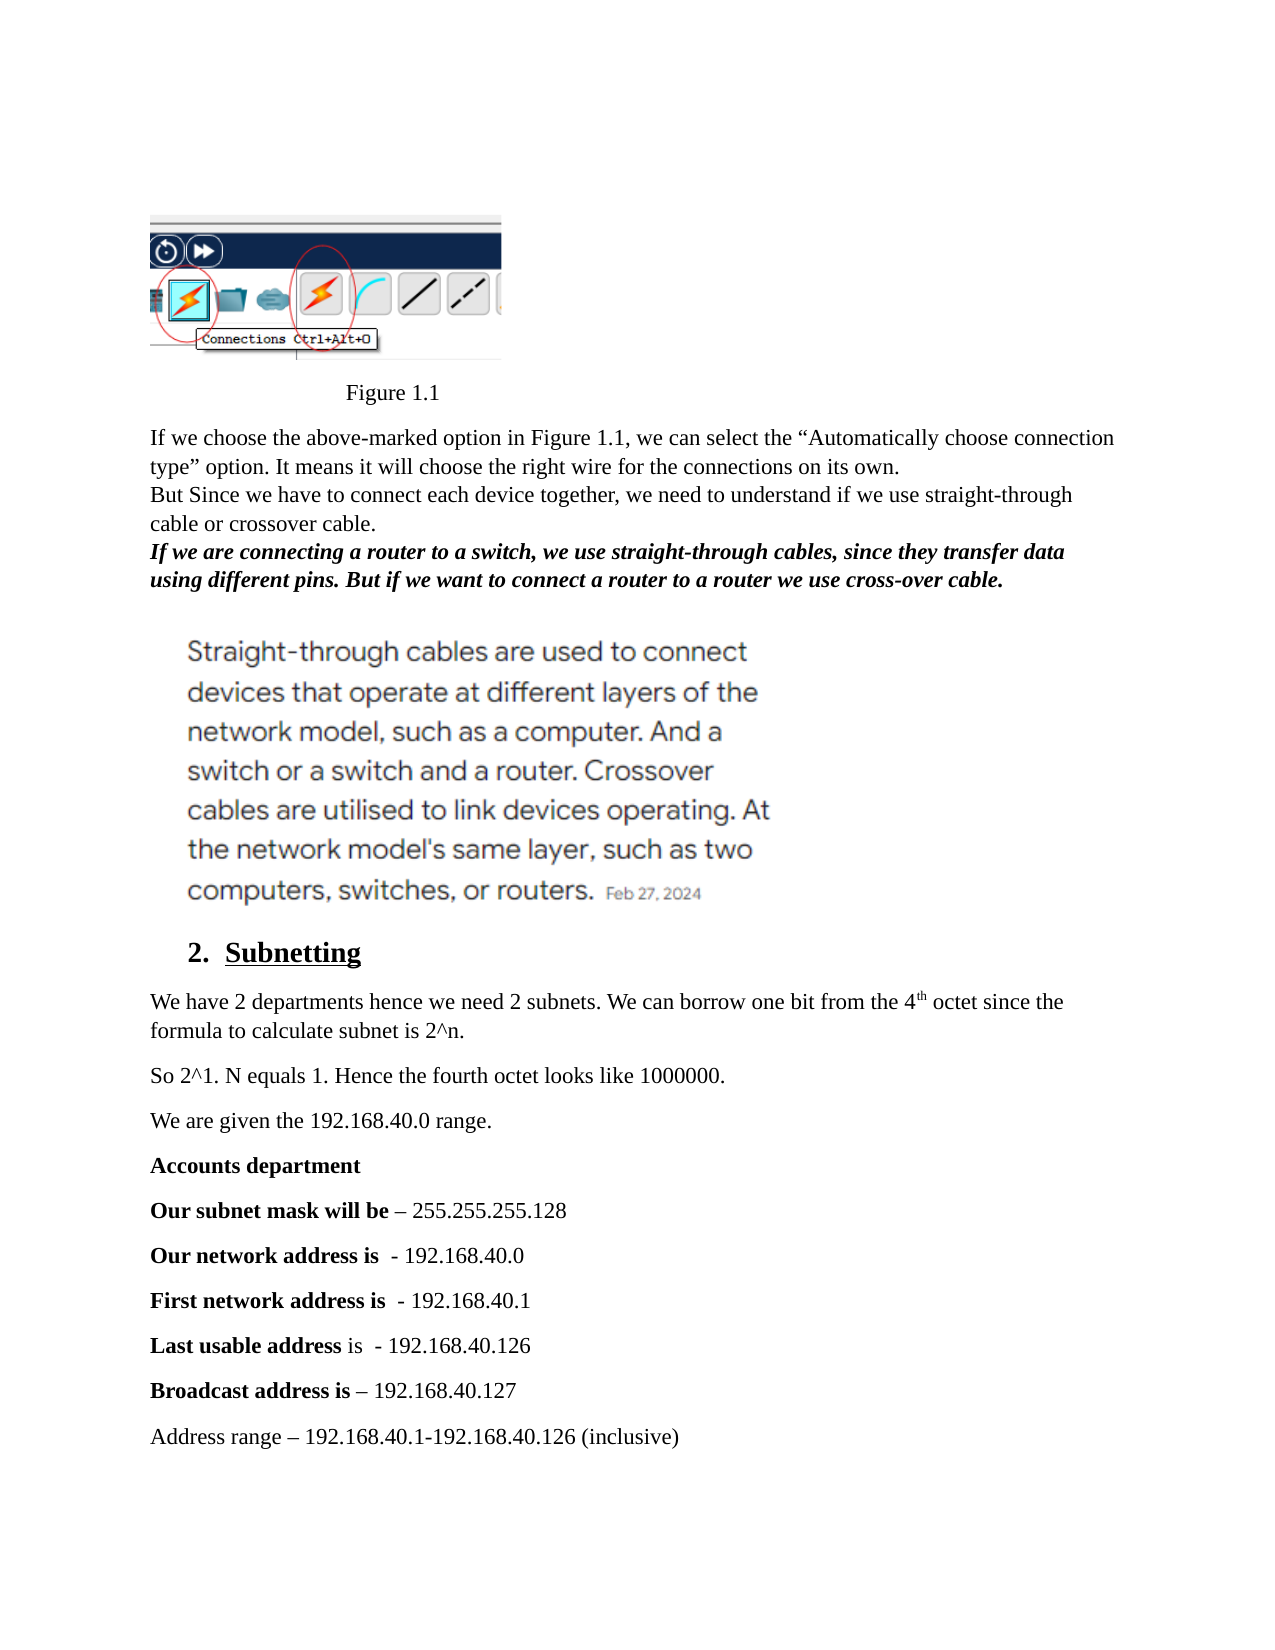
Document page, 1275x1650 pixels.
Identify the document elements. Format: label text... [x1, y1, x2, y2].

text If we choose the above-marked option in Figure 1.1, we can select the “Automatically choose connection type” option. It means it will choose the right wire for the connections on its own. But Since we have to connect each device together, we need to understand if we use straight-through cable or crossover cable. If we are connecting a router to a switch, we use straight-through cables, since they transfer data using different pins. But if we want to connect a router to a router we use cross-over cable. [150, 424, 1125, 593]
text Our network address is - 192.168.40.0 [150, 1242, 1125, 1269]
list Subnetting [187, 936, 1125, 969]
text We are given the 192.168.40.0 range. [150, 1107, 1125, 1133]
text Our subnet mask will be – 255.255.255.128 [150, 1197, 1125, 1223]
text We have 2 departments hence we need 2 subnets. We can borrow one bit from the 4th octet since the formula to calculate subnet is 2^n. [150, 988, 1125, 1043]
picture [150, 611, 797, 917]
text Broadcast address is – 192.168.40.127 [150, 1378, 1125, 1404]
text First network address is - 192.168.40.1 [150, 1287, 1125, 1314]
text Last usable address is - 192.168.40.126 [150, 1332, 1125, 1359]
text So 2^1. N equals 1. Hence the fourth octet looks like 1000000. [150, 1062, 1125, 1088]
text Address range – 192.168.40.1-192.168.40.126 (inclusive) [150, 1423, 1125, 1449]
text Figure 1.1 [150, 379, 1125, 406]
picture [150, 150, 502, 360]
text Accounts department [150, 1152, 1125, 1178]
